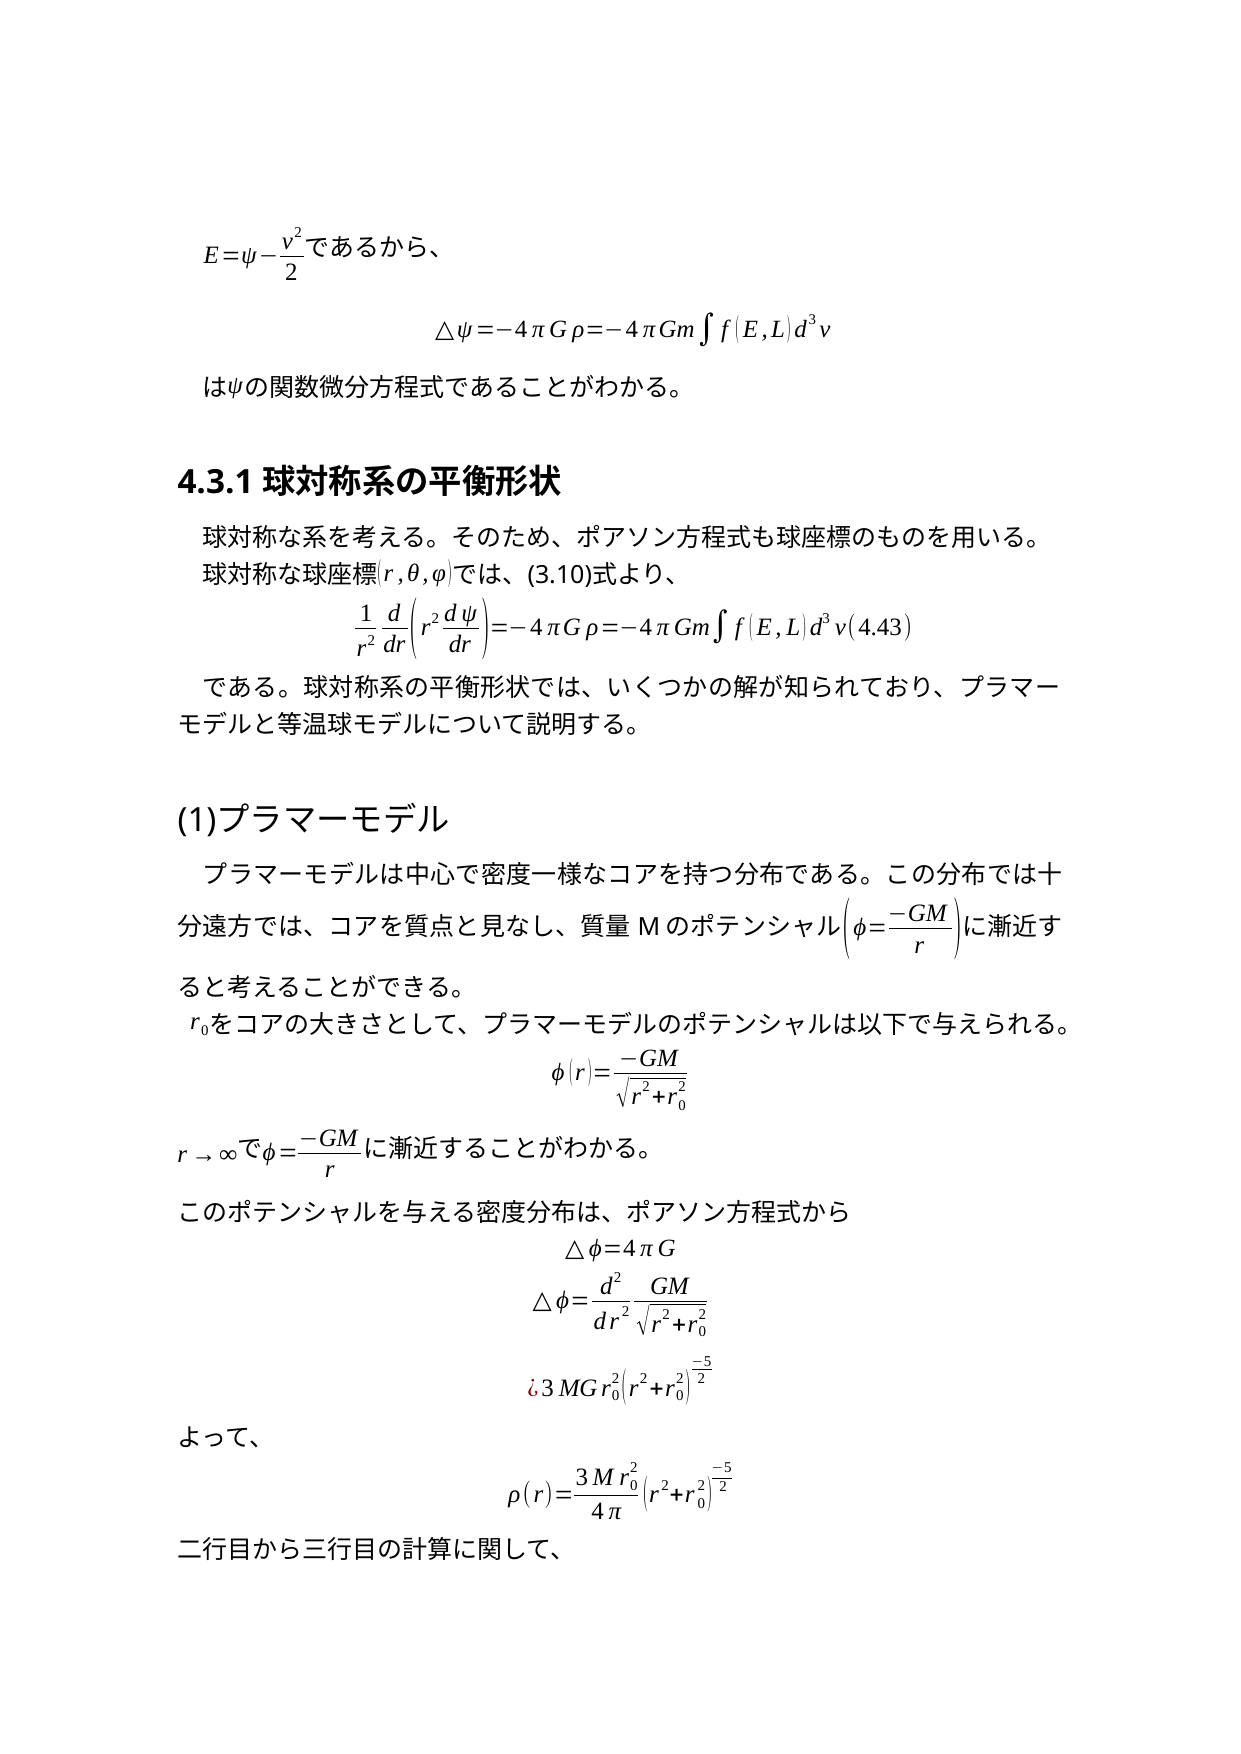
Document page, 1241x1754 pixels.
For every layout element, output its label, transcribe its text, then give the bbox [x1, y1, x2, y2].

text (1)プラマーモデル [177, 779, 1063, 854]
text である。球対称系の平衡形状では、いくつかの解が知られており、プラマーモデルと等温球モデルについて説明する。 [177, 667, 1063, 742]
text 球対称な球座標では、(3.10)式より、 [177, 554, 1063, 592]
text このポテンシャルを与える密度分布は、ポアソン方程式から [177, 1192, 1063, 1229]
text よって、 [177, 1417, 1063, 1454]
text 4.3.1 球対称系の平衡形状 [177, 442, 1063, 517]
text プラマーモデルは中心で密度一様なコアを持つ分布である。この分布では十分遠方では、コアを質点と見なし、質量Mのポテンシャルに漸近すると考えることができる。 [177, 854, 1063, 1004]
text であるから、 [177, 217, 1063, 292]
text はの関数微分方程式であることがわかる。 [177, 367, 1063, 404]
text 二行目から三行目の計算に関して、 [177, 1529, 1063, 1567]
text 球対称な系を考える。そのため、ポアソン方程式も球座標のものを用いる。 [177, 517, 1063, 554]
text でに漸近することがわかる。 [177, 1117, 1063, 1192]
text をコアの大きさとして、プラマーモデルのポテンシャルは以下で与えられる。 [177, 1004, 1063, 1042]
